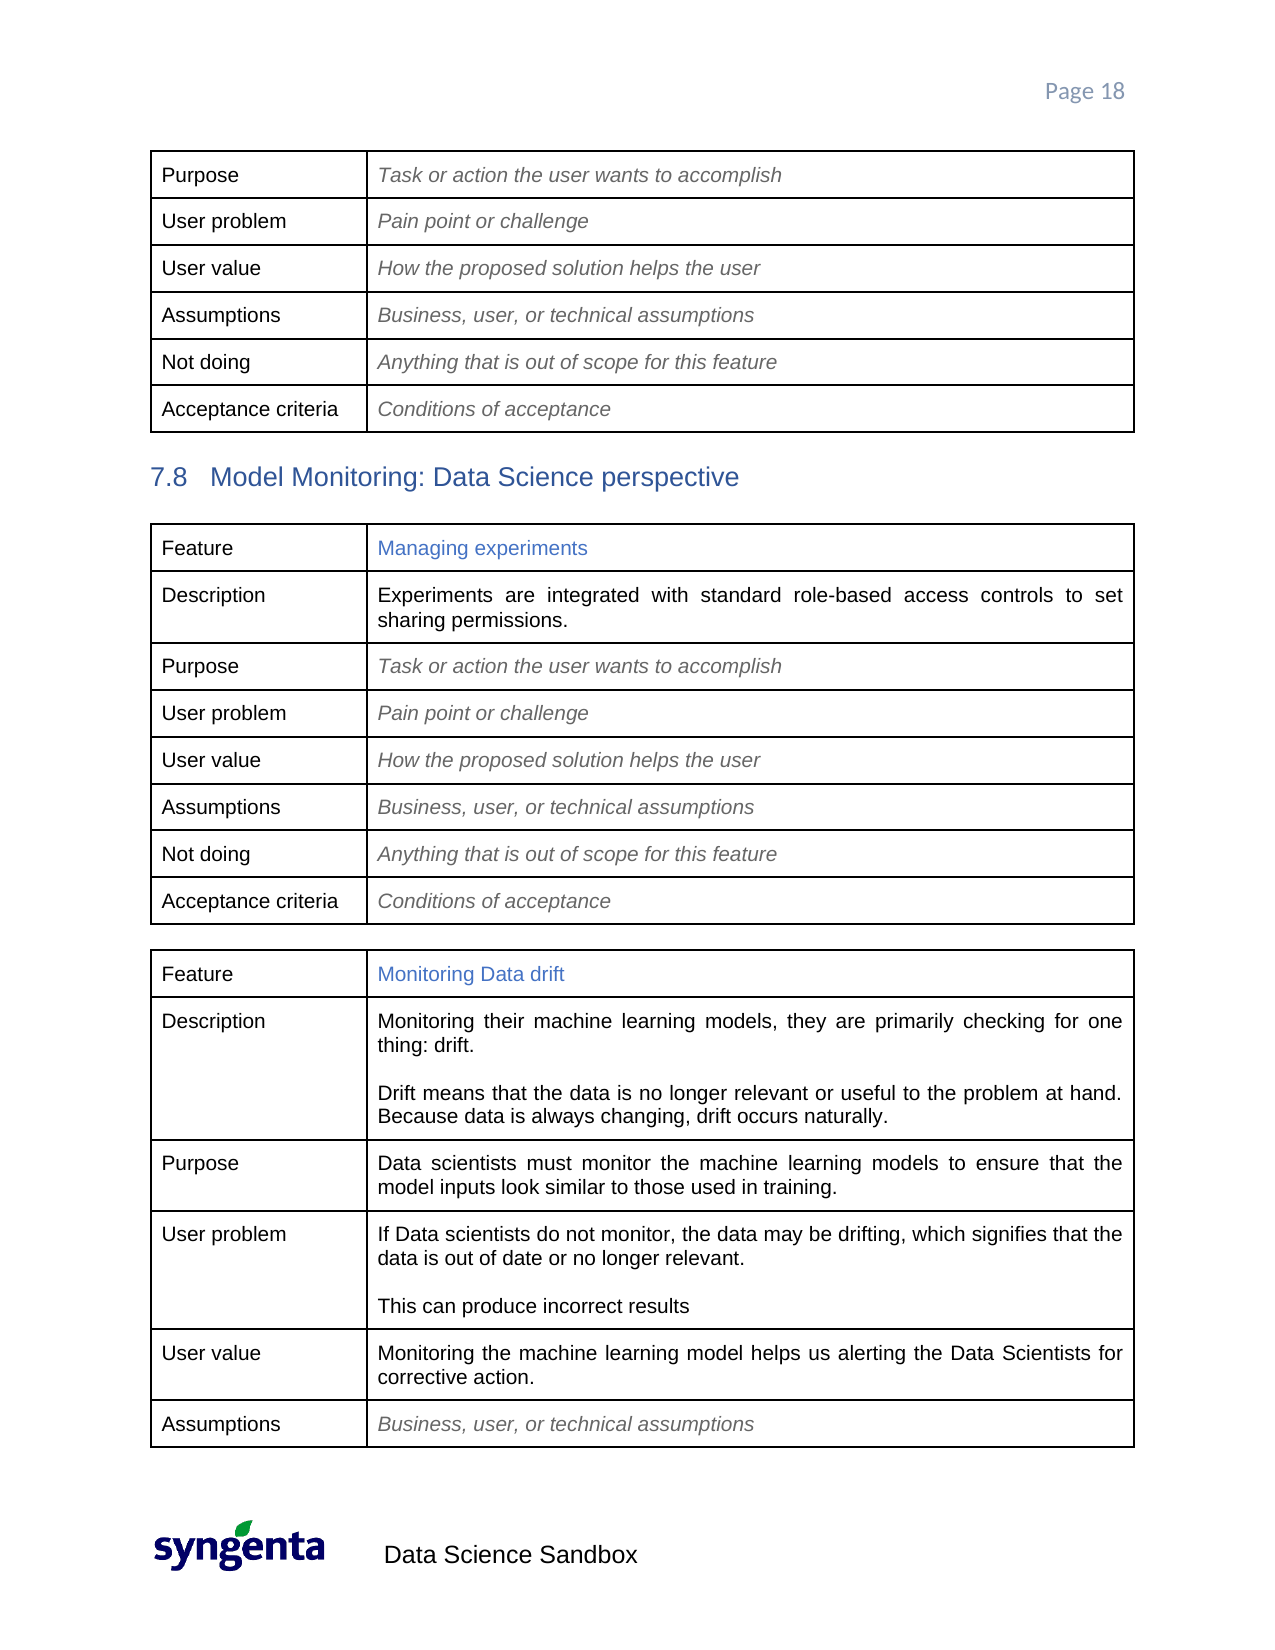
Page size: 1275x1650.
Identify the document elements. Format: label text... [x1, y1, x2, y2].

subtitle Model Monitoring: Data Science perspective [150, 461, 1125, 493]
table_cell How the proposed solution helps the user [368, 738, 1133, 782]
table_cell Purpose [152, 644, 366, 689]
table_cell Acceptance criteria [152, 386, 366, 431]
table_cell Acceptance criteria [152, 878, 366, 923]
table_header Feature [152, 525, 366, 570]
table_cell Anything that is out of scope for this feature [368, 340, 1133, 384]
table_cell Pain point or challenge [368, 691, 1133, 736]
table_cell Experiments are integrated with standard role-based access controls to set sharing permissions. [368, 572, 1133, 642]
table_cell Description [152, 998, 366, 1139]
table_cell If Data scientists do not monitor, the data may be drifting, which signifies that the data is out of date or no longer relevant. This can produce incorrect results [368, 1212, 1133, 1328]
table_cell User value [152, 738, 366, 782]
table_cell Monitoring the machine learning model helps us alerting the Data Scientists for corrective action. [368, 1330, 1133, 1399]
table_cell How the proposed solution helps the user [368, 246, 1133, 291]
table_cell User problem [152, 199, 366, 244]
table_cell Not doing [152, 831, 366, 876]
table_cell Description [152, 572, 366, 642]
table_cell User problem [152, 691, 366, 736]
table_cell Task or action the user wants to accomplish [368, 152, 1133, 197]
table_cell Purpose [152, 1141, 366, 1209]
picture [150, 1516, 328, 1575]
table_cell Business, user, or technical assumptions [368, 785, 1133, 829]
table_header Feature [152, 951, 366, 996]
table_header Managing experiments [368, 525, 1133, 570]
table_cell Purpose [152, 152, 366, 197]
table_header Monitoring Data drift [368, 951, 1133, 996]
table_cell Business, user, or technical assumptions [368, 1401, 1133, 1446]
table_cell Assumptions [152, 293, 366, 337]
table_cell User problem [152, 1212, 366, 1328]
table_cell Business, user, or technical assumptions [368, 293, 1133, 337]
table_cell Conditions of acceptance [368, 878, 1133, 923]
table_cell Assumptions [152, 785, 366, 829]
table_cell Monitoring their machine learning models, they are primarily checking for one thing: drift. Drift means that the data is no longer relevant or useful to the problem at hand. Because data is always changing, drift occurs naturally. [368, 998, 1133, 1139]
table_cell Pain point or challenge [368, 199, 1133, 244]
table_cell Conditions of acceptance [368, 386, 1133, 431]
table_cell User value [152, 1330, 366, 1399]
table_cell Assumptions [152, 1401, 366, 1446]
table_cell User value [152, 246, 366, 291]
table_cell Anything that is out of scope for this feature [368, 831, 1133, 876]
table_cell Task or action the user wants to accomplish [368, 644, 1133, 689]
table_cell Not doing [152, 340, 366, 384]
table_cell Data scientists must monitor the machine learning models to ensure that the model inputs look similar to those used in training. [368, 1141, 1133, 1209]
